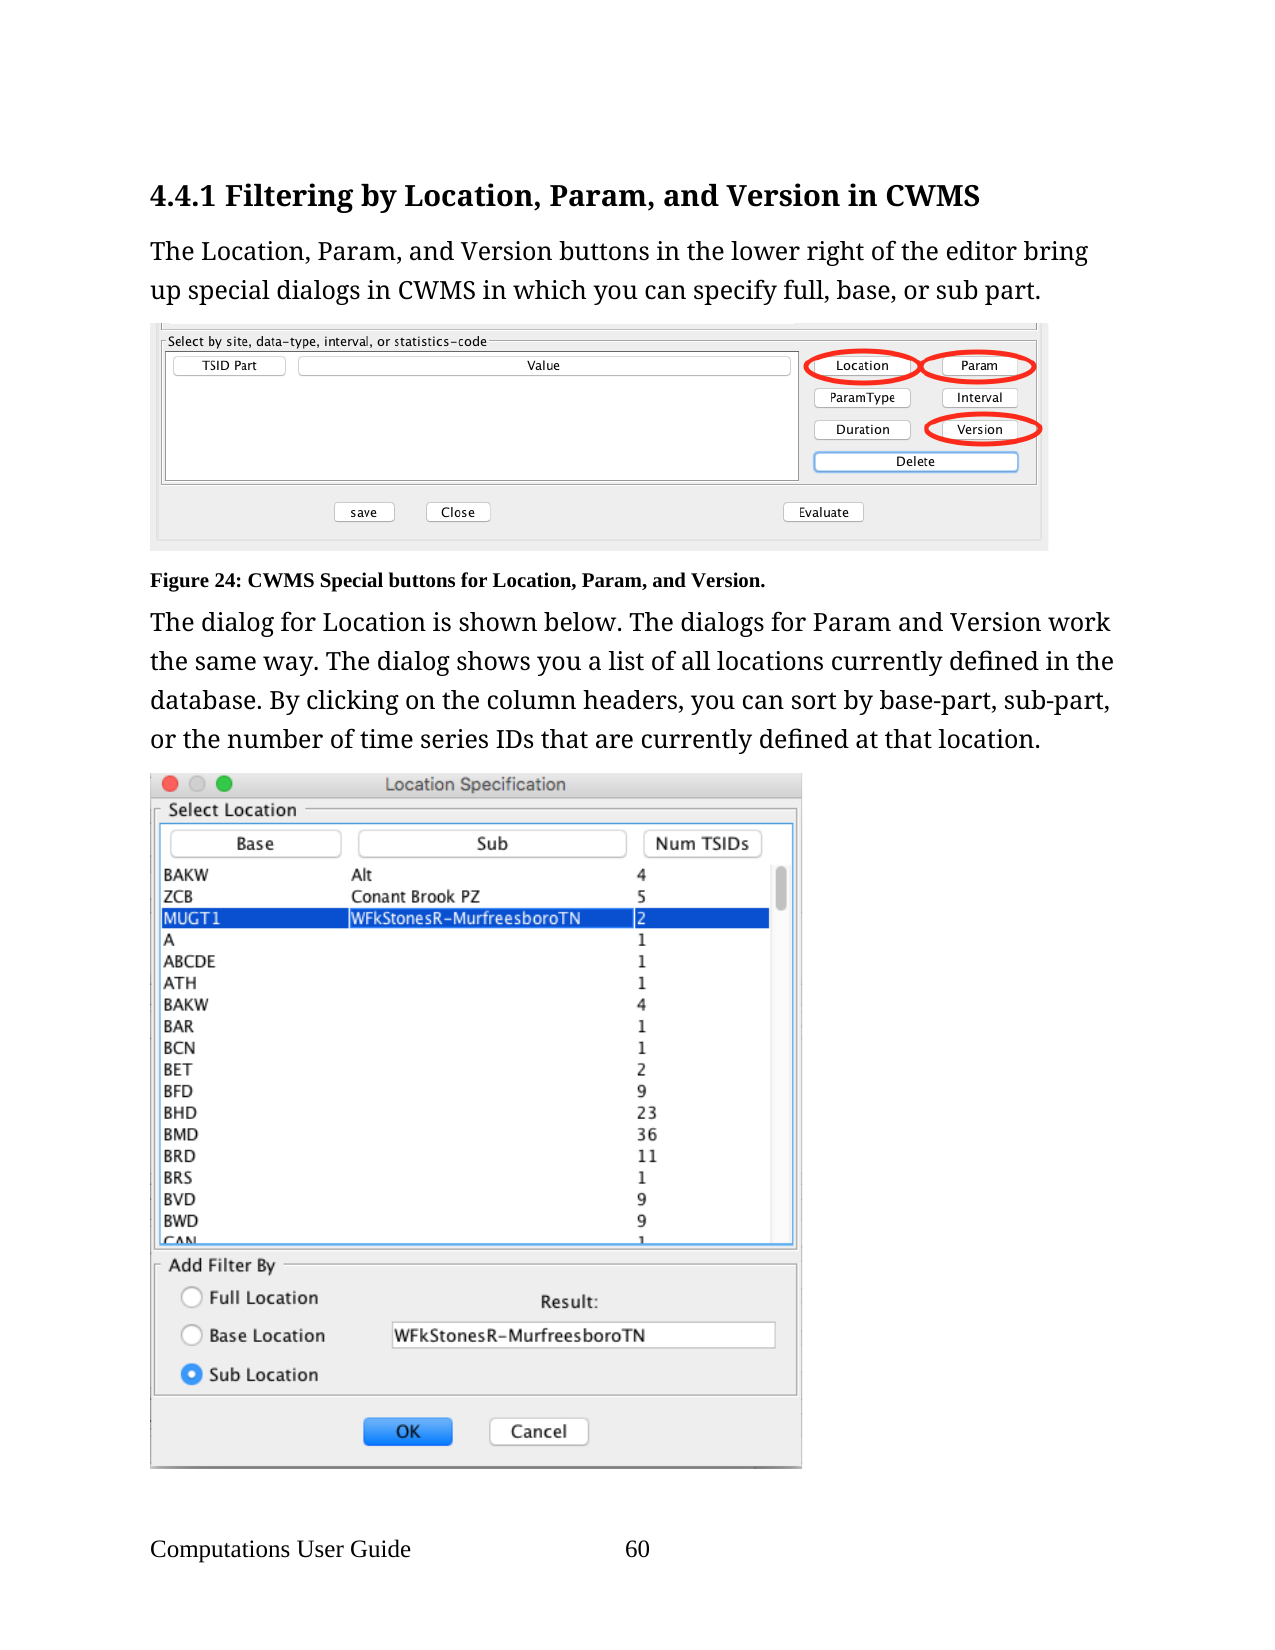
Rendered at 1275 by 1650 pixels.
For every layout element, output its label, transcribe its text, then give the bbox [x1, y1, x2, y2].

text Figure 24: CWMS Special buttons for Location, Param, and Version. [150, 568, 1125, 592]
text The dialog for Location is shown below. The dialogs for Param and Version work the same way. The dialog shows you a list of all locations currently defined in the database. By clicking on the column headers, you can sort by base-part, sub-part, or the number of time series IDs that are currently defined at that location. [150, 604, 1125, 756]
picture [150, 323, 1049, 551]
picture [150, 773, 803, 1469]
text The Location, Param, and Version buttons in the lower right of the editor bring up special dialogs in CWMS in which you can specify full, base, or sub part. [150, 233, 1125, 306]
subtitle Filtering by Location, Param, and Version in CWMS [150, 175, 1125, 215]
